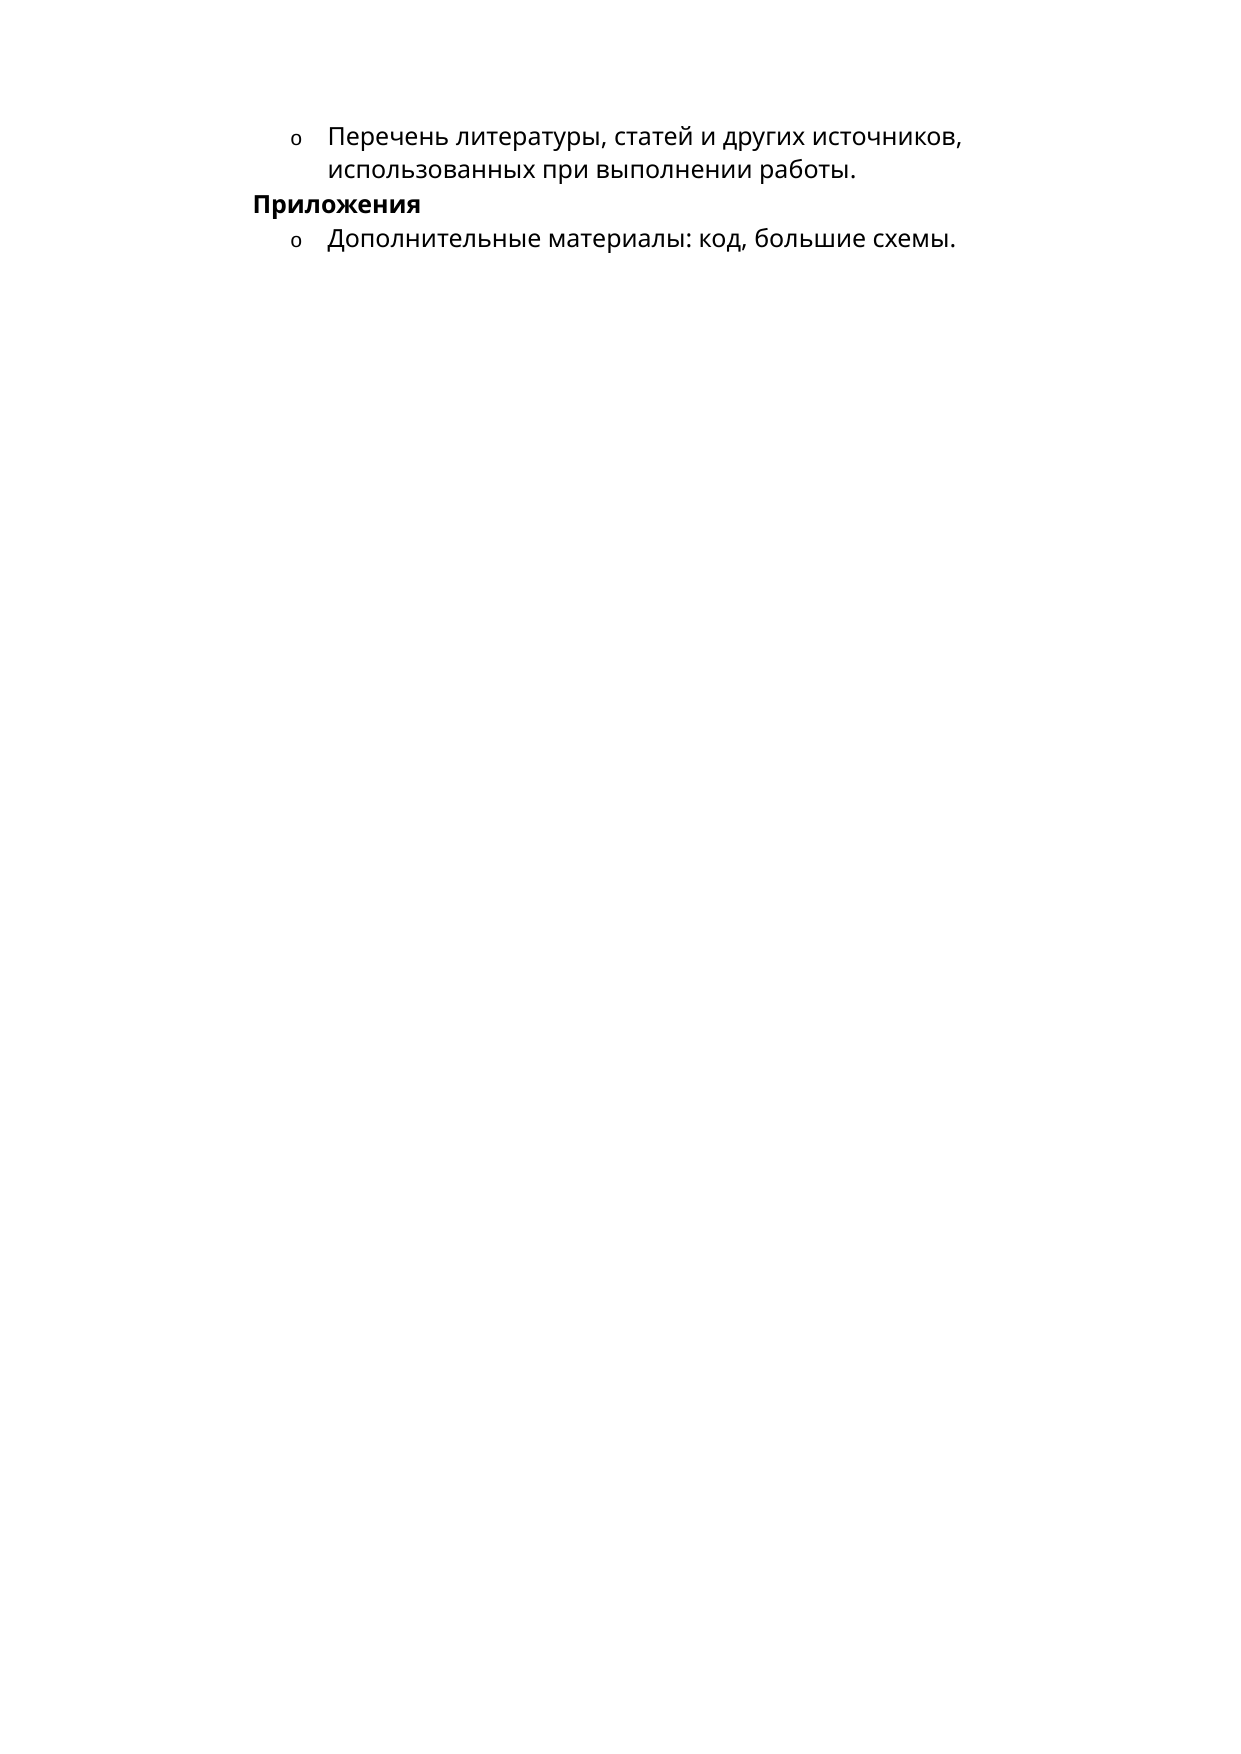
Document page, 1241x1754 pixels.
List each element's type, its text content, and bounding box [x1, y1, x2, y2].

list Дополнительные материалы: код, большие схемы. [290, 220, 1152, 254]
list Перечень литературы, статей и других источников, использованных при выполнении работы. [290, 118, 1152, 186]
text Приложения [252, 186, 1152, 220]
